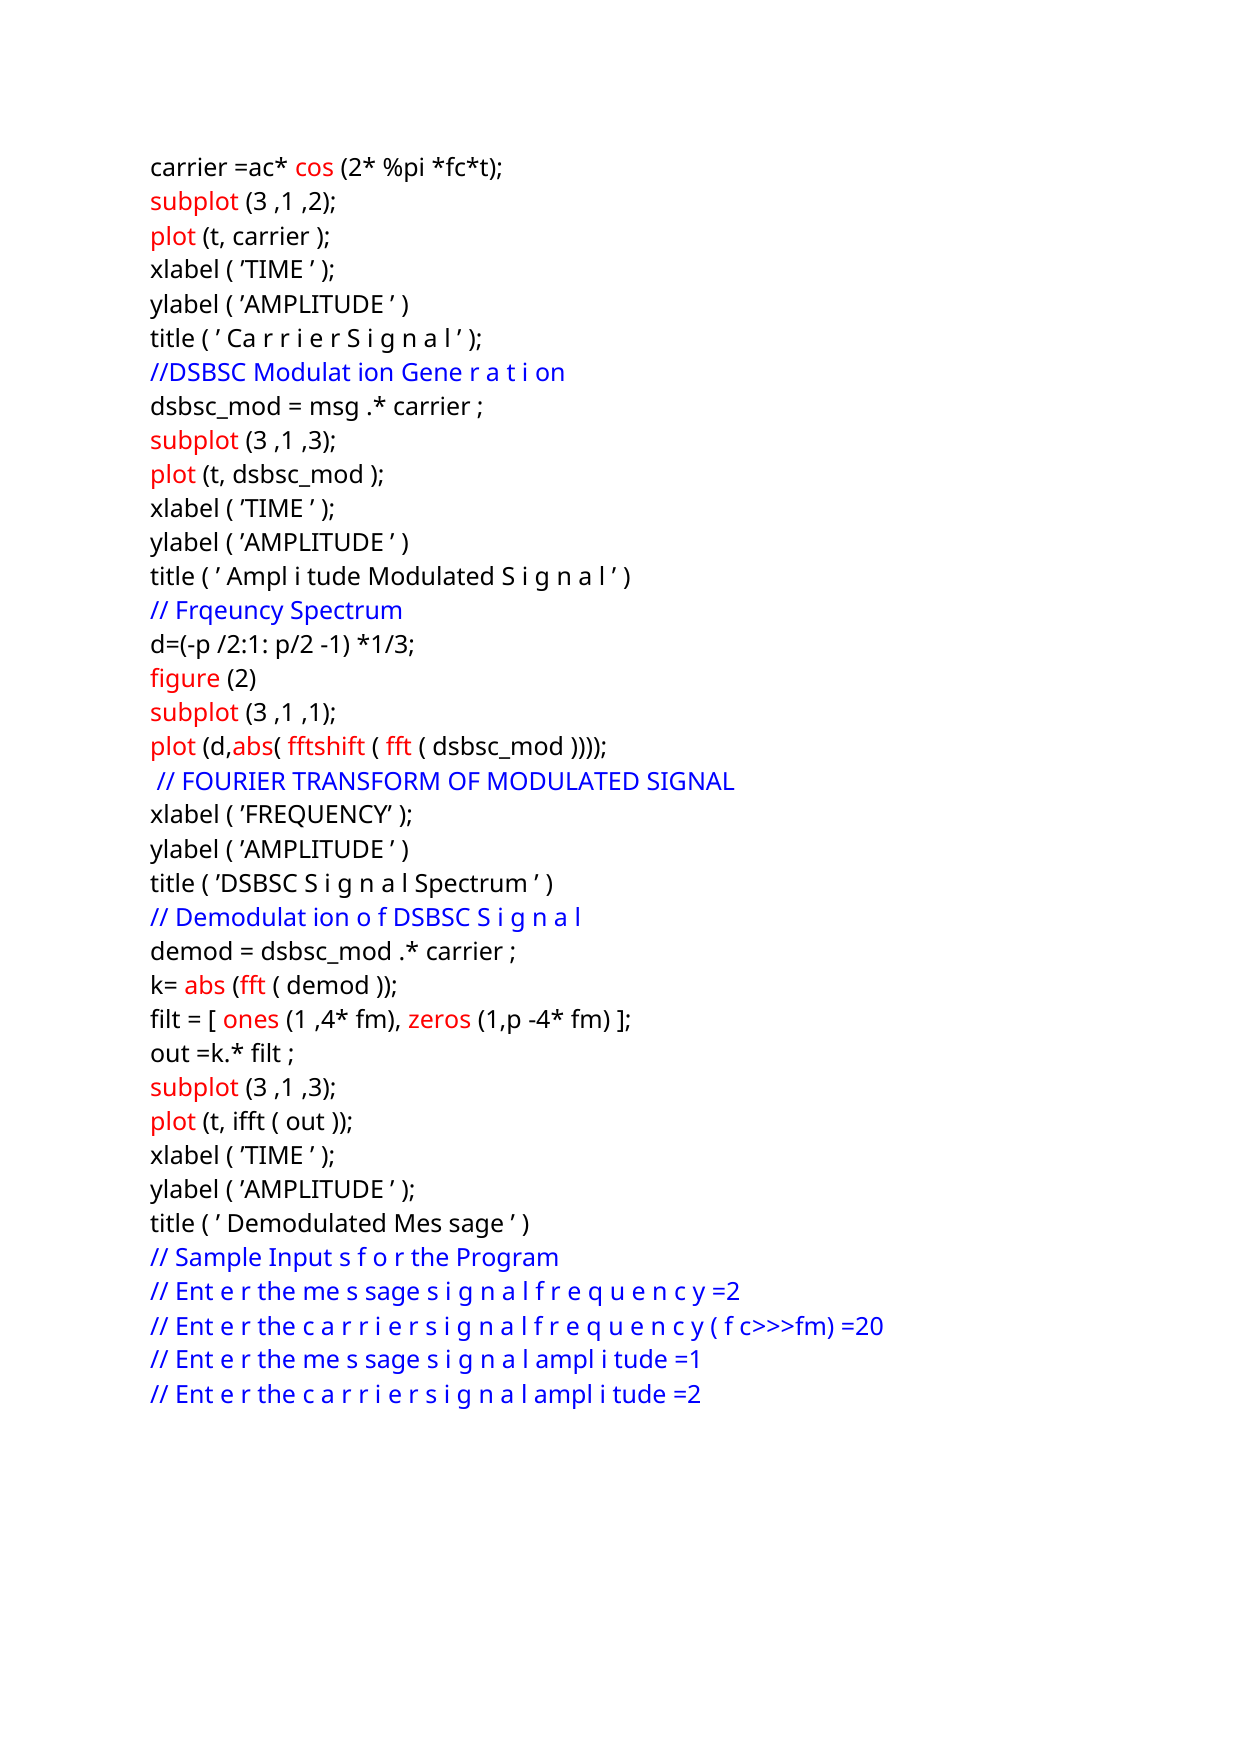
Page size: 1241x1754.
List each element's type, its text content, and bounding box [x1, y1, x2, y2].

text ylabel ( ’AMPLITUDE ’ ) [150, 525, 1090, 559]
text subplot (3 ,1 ,3); [150, 422, 1090, 457]
text figure (2) [150, 661, 1090, 695]
text title ( ’ Ca r r i e r S i g n a l ’ ); [150, 320, 1090, 354]
text ylabel ( ’AMPLITUDE ’ ) [150, 831, 1090, 865]
text subplot (3 ,1 ,1); [150, 695, 1090, 729]
text plot (d,abs( fftshift ( fft ( dsbsc_mod )))); [150, 729, 1090, 763]
text out =k.* filt ; [150, 1036, 1090, 1070]
text demod = dsbsc_mod .* carrier ; [150, 933, 1090, 967]
text carrier =ac* cos (2* %pi *fc*t); [150, 150, 1090, 184]
text plot (t, ifft ( out )); [150, 1104, 1090, 1138]
text xlabel ( ’FREQUENCY’ ); [150, 797, 1090, 831]
text d=(-p /2:1: p/2 -1) *1/3; [150, 627, 1090, 661]
text plot (t, dsbsc_mod ); [150, 457, 1090, 491]
text title ( ’DSBSC S i g n a l Spectrum ’ ) [150, 865, 1090, 899]
text // Demodulat ion o f DSBSC S i g n a l [150, 899, 1090, 933]
text // Ent e r the me s sage s i g n a l ampl i tude =1 [150, 1342, 1090, 1376]
text //DSBSC Modulat ion Gene r a t i on [150, 354, 1090, 388]
text // FOURIER TRANSFORM OF MODULATED SIGNAL [150, 763, 1090, 797]
text k= abs (fft ( demod )); [150, 967, 1090, 1002]
text filt = [ ones (1 ,4* fm), zeros (1,p -4* fm) ]; [150, 1002, 1090, 1036]
text xlabel ( ’TIME ’ ); [150, 252, 1090, 286]
text title ( ’ Ampl i tude Modulated S i g n a l ’ ) [150, 559, 1090, 593]
text dsbsc_mod = msg .* carrier ; [150, 388, 1090, 422]
text xlabel ( ’TIME ’ ); [150, 491, 1090, 525]
text // Ent e r the me s sage s i g n a l f r e q u e n c y =2 [150, 1274, 1090, 1308]
text plot (t, carrier ); [150, 218, 1090, 252]
text // Frqeuncy Spectrum [150, 593, 1090, 627]
text title ( ’ Demodulated Mes sage ’ ) [150, 1206, 1090, 1240]
text subplot (3 ,1 ,3); [150, 1070, 1090, 1104]
text // Sample Input s f o r the Program [150, 1240, 1090, 1274]
text subplot (3 ,1 ,2); [150, 184, 1090, 218]
text // Ent e r the c a r r i e r s i g n a l f r e q u e n c y ( f c>>>fm) =20 [150, 1308, 1090, 1342]
text // Ent e r the c a r r i e r s i g n a l ampl i tude =2 [150, 1376, 1090, 1410]
text xlabel ( ’TIME ’ ); [150, 1138, 1090, 1172]
text ylabel ( ’AMPLITUDE ’ ); [150, 1172, 1090, 1206]
text ylabel ( ’AMPLITUDE ’ ) [150, 286, 1090, 320]
